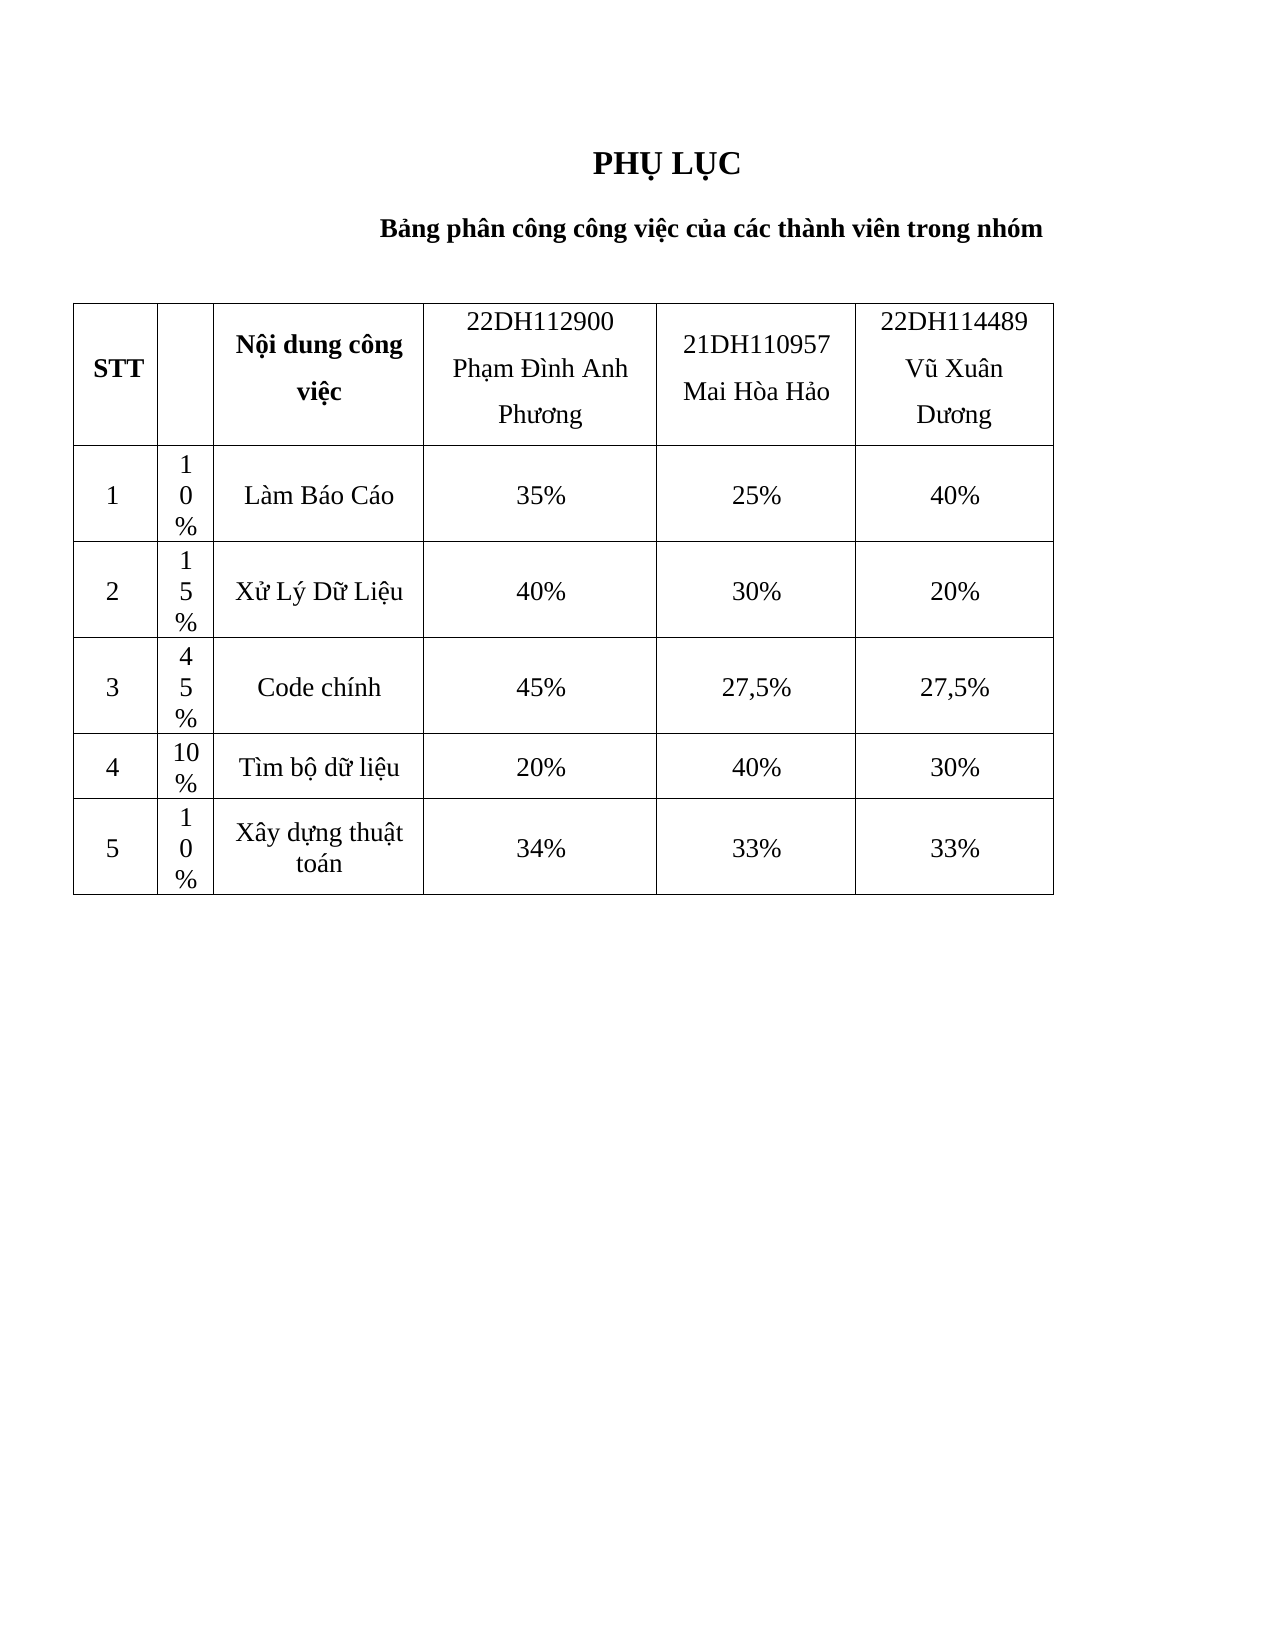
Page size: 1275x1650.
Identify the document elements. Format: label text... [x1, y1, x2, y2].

table_cell 10% [158, 446, 213, 541]
table_cell Xây dựng thuật toán [214, 799, 423, 894]
table_cell 27,5% [657, 638, 855, 733]
table_header 22DH112900 Phạm Đình Anh Phương [424, 304, 656, 445]
table_cell 45% [424, 638, 656, 733]
table_cell 33% [657, 799, 855, 894]
table_cell 10% [158, 799, 213, 894]
table_cell 33% [856, 799, 1053, 894]
table_cell 15% [158, 542, 213, 637]
table_header STT [74, 304, 157, 445]
table_cell Code chính [214, 638, 423, 733]
table_cell 5 [74, 799, 157, 894]
table_cell 20% [856, 542, 1053, 637]
subtitle PHỤ LỤC [177, 143, 1157, 181]
table_header [158, 304, 213, 445]
table_cell Tìm bộ dữ liệu [214, 734, 423, 798]
table_cell 25% [657, 446, 855, 541]
table_cell 10% [158, 734, 213, 798]
table_cell 34% [424, 799, 656, 894]
table_cell 4 [74, 734, 157, 798]
table_cell 40% [657, 734, 855, 798]
table_cell 45% [158, 638, 213, 733]
table_cell 20% [424, 734, 656, 798]
table_header Nội dung công việc [214, 304, 423, 445]
table_cell 40% [856, 446, 1053, 541]
table_cell 30% [657, 542, 855, 637]
table_cell 30% [856, 734, 1053, 798]
table_cell 1 [74, 446, 157, 541]
table_cell Làm Báo Cáo [214, 446, 423, 541]
table_cell 35% [424, 446, 656, 541]
table_header 22DH114489 Vũ Xuân Dương [856, 304, 1053, 445]
table_cell Xử Lý Dữ Liệu [214, 542, 423, 637]
table_cell 3 [74, 638, 157, 733]
table_cell 27,5% [856, 638, 1053, 733]
table_header 21DH110957 Mai Hòa Hảo [657, 304, 855, 445]
table_cell 40% [424, 542, 656, 637]
table_cell 2 [74, 542, 157, 637]
text Bảng phân công công việc của các thành viên trong nhóm [177, 212, 1157, 243]
